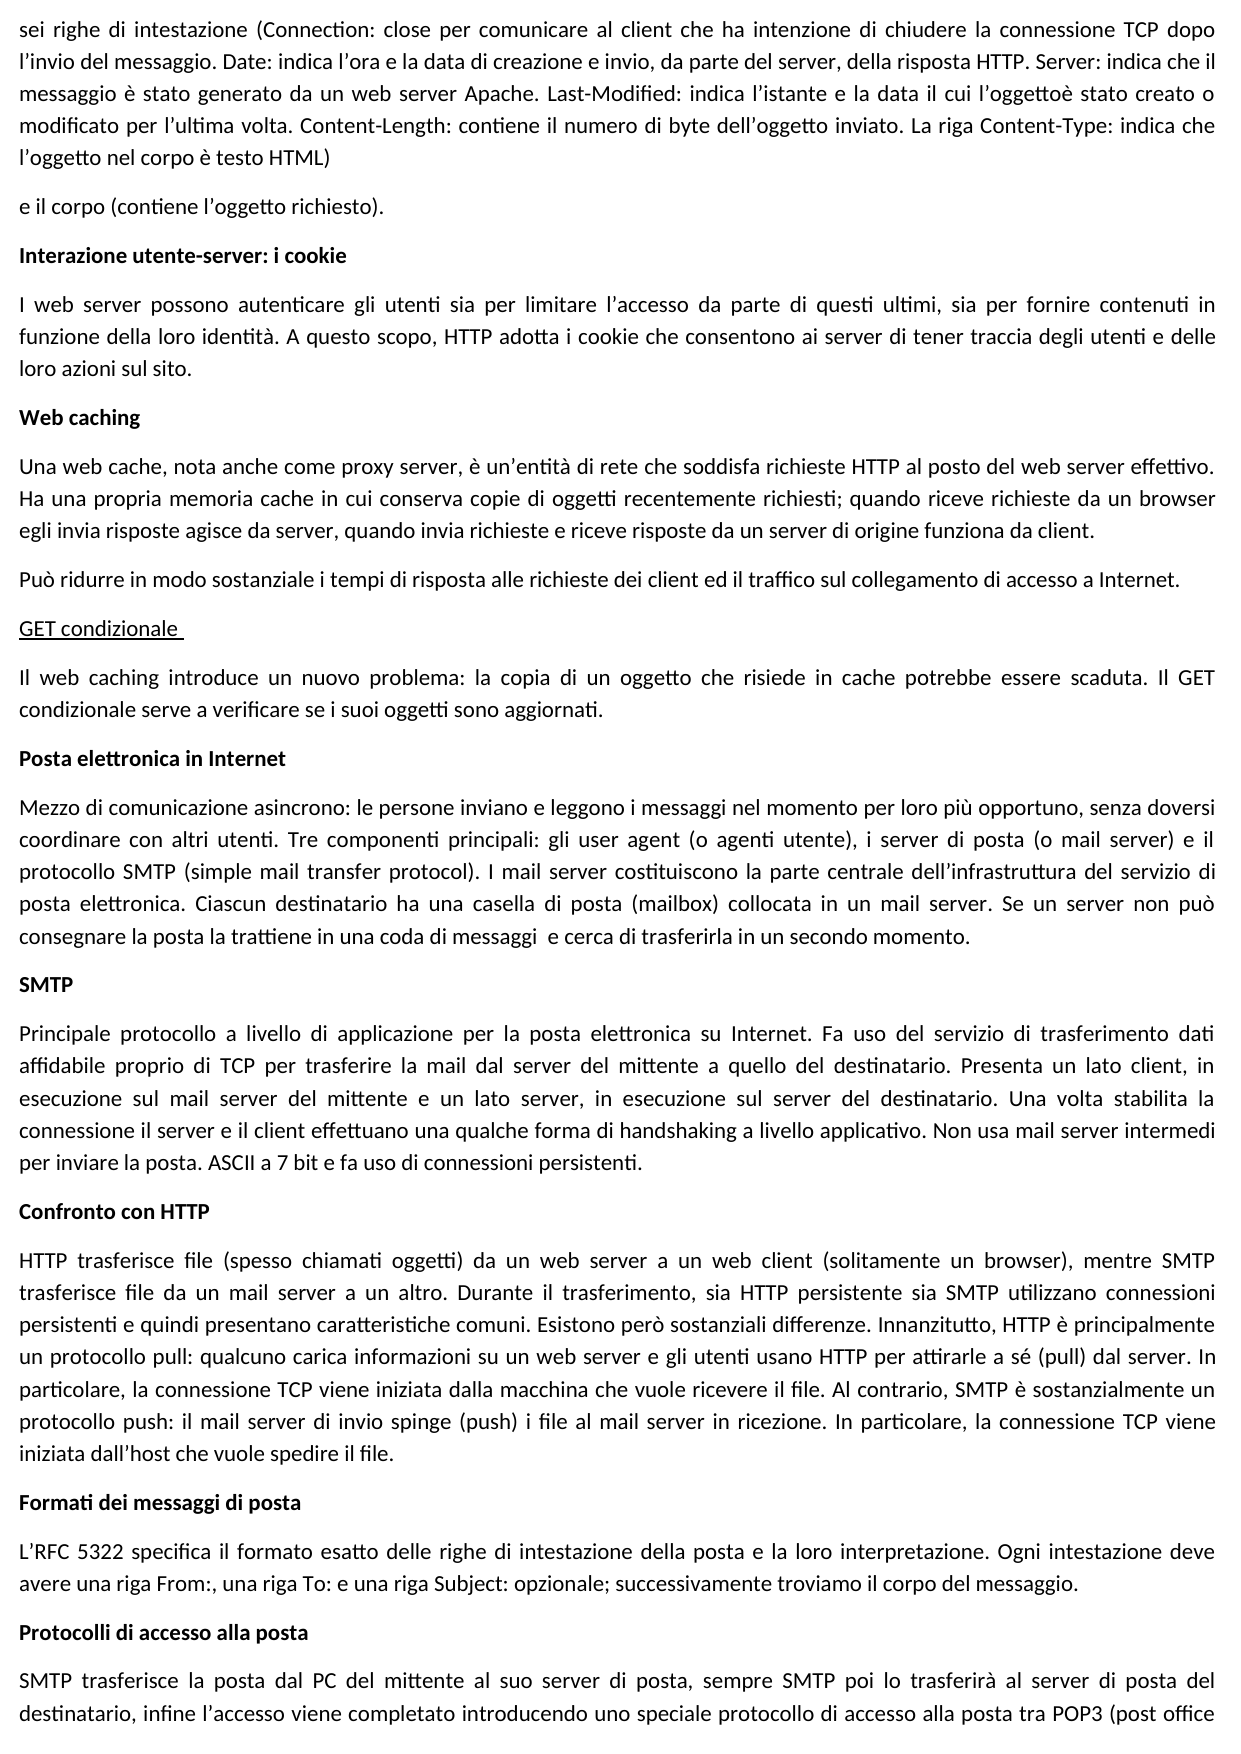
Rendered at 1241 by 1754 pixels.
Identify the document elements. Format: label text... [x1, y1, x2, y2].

text Formati dei messaggi di posta [19, 1488, 1218, 1516]
text Mezzo di comunicazione asincrono: le persone inviano e leggono i messaggi nel momento per loro più opportuno, senza doversi coordinare con altri utenti. Tre componenti principali: gli user agent (o agenti utente), i server di posta (o mail server) e il protocollo SMTP (simple mail transfer protocol). I mail server costituiscono la parte centrale dell’infrastruttura del servizio di posta elettronica. Ciascun destinatario ha una casella di posta (mailbox) collocata in un mail server. Se un server non può consegnare la posta la trattiene in una coda di messaggi e cerca di trasferirla in un secondo momento. [19, 793, 1218, 950]
text SMTP [19, 971, 1218, 999]
text L’RFC 5322 specifica il formato esatto delle righe di intestazione della posta e la loro interpretazione. Ogni intestazione deve avere una riga From:, una riga To: e una riga Subject: opzionale; successivamente troviamo il corpo del messaggio. [19, 1537, 1218, 1597]
text Confronto con HTTP [19, 1197, 1218, 1225]
text Può ridurre in modo sostanziale i tempi di risposta alle richieste dei client ed il traffico sul collegamento di accesso a Internet. [19, 565, 1218, 593]
text sei righe di intestazione (Connection: close per comunicare al client che ha intenzione di chiudere la connessione TCP dopo l’invio del messaggio. Date: indica l’ora e la data di creazione e invio, da parte del server, della risposta HTTP. Server: indica che il messaggio è stato generato da un web server Apache. Last-Modified: indica l’istante e la data il cui l’oggettoè stato creato o modificato per l’ultima volta. Content-Length: contiene il numero di byte dell’oggetto inviato. La riga Content-Type: indica che l’oggetto nel corpo è testo HTML) [19, 15, 1218, 172]
text HTTP trasferisce file (spesso chiamati oggetti) da un web server a un web client (solitamente un browser), mentre SMTP trasferisce file da un mail server a un altro. Durante il trasferimento, sia HTTP persistente sia SMTP utilizzano connessioni persistenti e quindi presentano caratteristiche comuni. Esistono però sostanziali differenze. Innanzitutto, HTTP è principalmente un protocollo pull: qualcuno carica informazioni su un web server e gli utenti usano HTTP per attirarle a sé (pull) dal server. In particolare, la connessione TCP viene iniziata dalla macchina che vuole ricevere il file. Al contrario, SMTP è sostanzialmente un protocollo push: il mail server di invio spinge (push) i file al mail server in ricezione. In particolare, la connessione TCP viene iniziata dall’host che vuole spedire il file. [19, 1246, 1218, 1467]
text GET condizionale [19, 614, 1218, 642]
text Principale protocollo a livello di applicazione per la posta elettronica su Internet. Fa uso del servizio di trasferimento dati affidabile proprio di TCP per trasferire la mail dal server del mittente a quello del destinatario. Presenta un lato client, in esecuzione sul mail server del mittente e un lato server, in esecuzione sul server del destinatario. Una volta stabilita la connessione il server e il client effettuano una qualche forma di handshaking a livello applicativo. Non usa mail server intermedi per inviare la posta. ASCII a 7 bit e fa uso di connessioni persistenti. [19, 1019, 1218, 1176]
text Interazione utente-server: i cookie [19, 241, 1218, 269]
text Posta elettronica in Internet [19, 744, 1218, 772]
text I web server possono autenticare gli utenti sia per limitare l’accesso da parte di questi ultimi, sia per fornire contenuti in funzione della loro identità. A questo scopo, HTTP adotta i cookie che consentono ai server di tener traccia degli utenti e delle loro azioni sul sito. [19, 290, 1218, 382]
text Una web cache, nota anche come proxy server, è un’entità di rete che soddisfa richieste HTTP al posto del web server effettivo. Ha una propria memoria cache in cui conserva copie di oggetti recentemente richiesti; quando riceve richieste da un browser egli invia risposte agisce da server, quando invia richieste e riceve risposte da un server di origine funziona da client. [19, 452, 1218, 544]
text Web caching [19, 403, 1218, 431]
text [19, 1667, 1218, 1727]
text Protocolli di accesso alla posta [19, 1618, 1218, 1646]
text e il corpo (contiene l’oggetto richiesto). [19, 192, 1218, 220]
text Il web caching introduce un nuovo problema: la copia di un oggetto che risiede in cache potrebbe essere scaduta. Il GET condizionale serve a verificare se i suoi oggetti sono aggiornati. [19, 663, 1218, 723]
